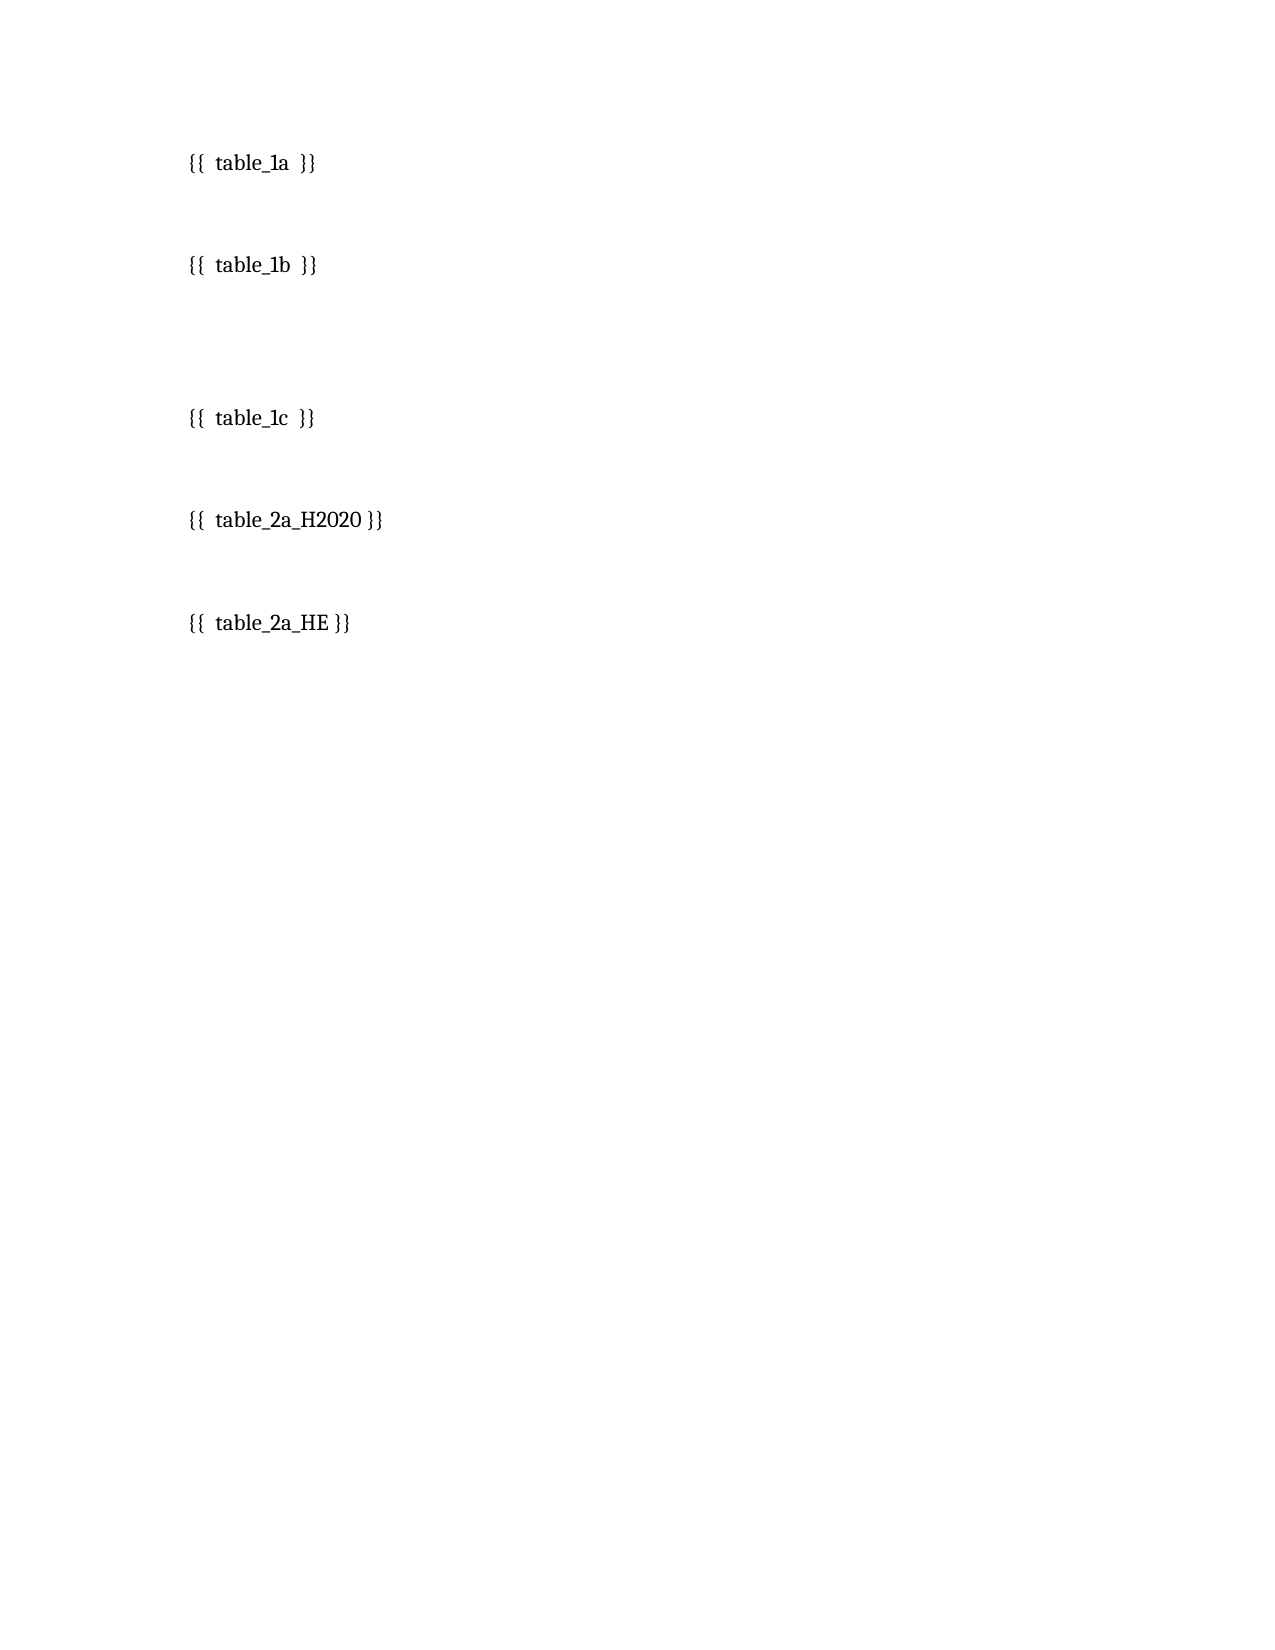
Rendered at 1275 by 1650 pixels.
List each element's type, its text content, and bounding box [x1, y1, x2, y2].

text {{ table_2a_HE }} [187, 609, 1087, 636]
text {{ table_1b }} [187, 252, 1087, 278]
text {{ table_2a_H2020 }} [187, 507, 1087, 534]
text {{ table_1a }} [187, 150, 1087, 176]
text {{ table_1c }} [187, 405, 1087, 432]
